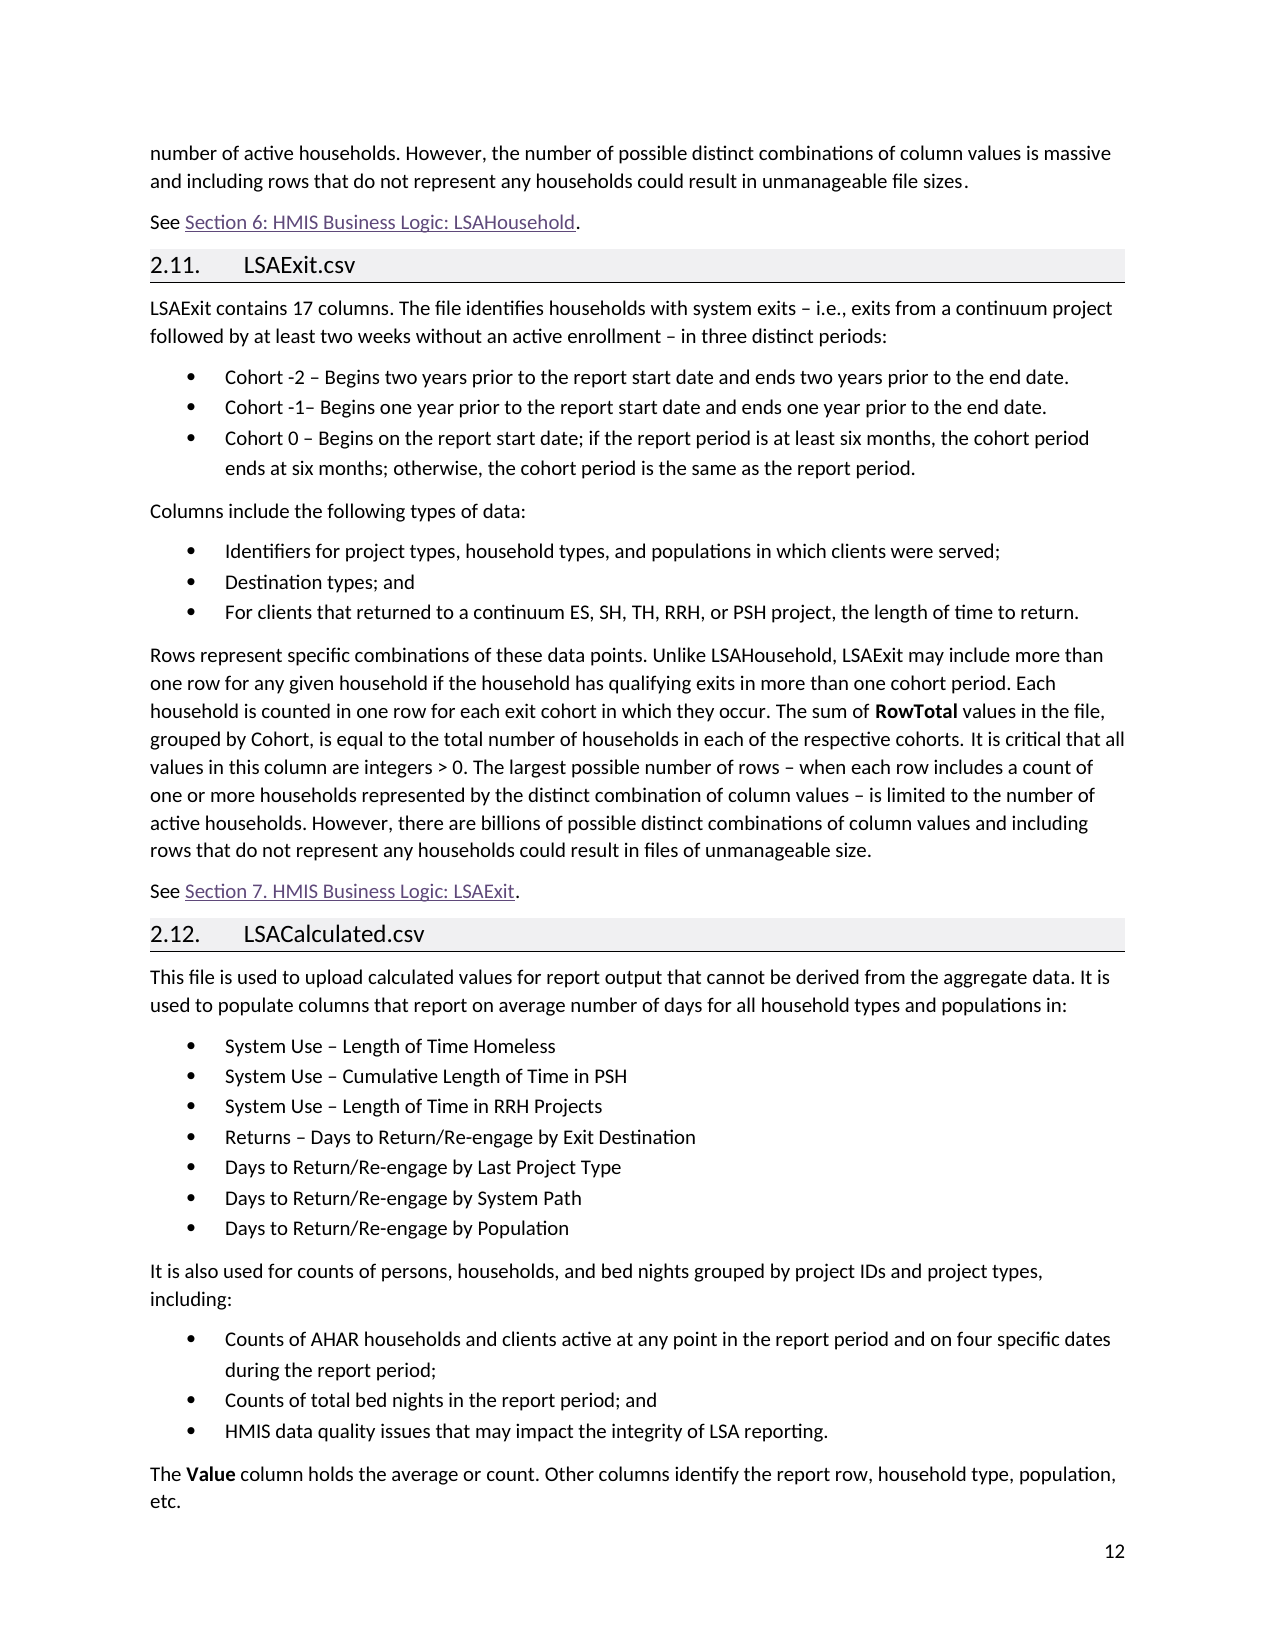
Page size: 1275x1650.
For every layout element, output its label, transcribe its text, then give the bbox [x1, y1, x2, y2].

list Returns – Days to Return/Re-engage by Exit Destination [187, 1124, 1125, 1149]
text It is also used for counts of persons, households, and bed nights grouped by project IDs and project types, including: [150, 1258, 1125, 1312]
list Counts of AHAR households and clients active at any point in the report period and on four specific dates during the report period; [187, 1327, 1125, 1382]
text See Section 7. HMIS Business Logic: LSAExit. [150, 878, 1125, 903]
list For clients that returned to a continuum ES, SH, TH, RRH, or PSH project, the length of time to return. [187, 599, 1125, 625]
list HMIS data quality issues that may impact the integrity of LSA reporting. [187, 1418, 1125, 1443]
text LSAExit contains 17 columns. The file identifies households with system exits – i.e., exits from a continuum project followed by at least two weeks without an active enrollment – in three distinct periods: [150, 296, 1125, 349]
list Destination types; and [187, 569, 1125, 594]
list System Use – Length of Time Homeless [187, 1033, 1125, 1058]
list System Use – Cumulative Length of Time in PSH [187, 1063, 1125, 1089]
list Cohort 0 – Begins on the report start date; if the report period is at least six months, the cohort period ends at six months; otherwise, the cohort period is the same as the report period. [187, 425, 1125, 481]
list Days to Return/Re-engage by System Path [187, 1185, 1125, 1210]
text The Value column holds the average or count. Other columns identify the report row, household type, population, etc. [150, 1461, 1125, 1514]
subtitle LSAExit.csv [150, 249, 1125, 282]
list Counts of total bed nights in the report period; and [187, 1387, 1125, 1413]
text Columns include the following types of data: [150, 498, 1125, 523]
list Cohort -2 – Begins two years prior to the report start date and ends two years prior to the end date. [187, 364, 1125, 389]
list Identifiers for project types, household types, and populations in which clients were served; [187, 538, 1125, 564]
list Days to Return/Re-engage by Population [187, 1215, 1125, 1241]
text This file is used to upload calculated values for report output that cannot be derived from the aggregate data. It is used to populate columns that report on average number of days for all household types and populations in: [150, 964, 1125, 1018]
text Rows represent specific combinations of these data points. Unlike LSAHousehold, LSAExit may include more than one row for any given household if the household has qualifying exits in more than one cohort period. Each household is counted in one row for each exit cohort in which they occur. The sum of RowTotal values in the file, grouped by Cohort, is equal to the total number of households in each of the respective cohorts. It is critical that all values in this column are integers > 0. The largest possible number of rows – when each row includes a count of one or more households represented by the distinct combination of column values – is limited to the number of active households. However, there are billions of possible distinct combinations of column values and including rows that do not represent any households could result in files of unmanageable size. [150, 642, 1125, 863]
list Cohort -1– Begins one year prior to the report start date and ends one year prior to the end date. [187, 394, 1125, 420]
list Days to Return/Re-engage by Last Project Type [187, 1154, 1125, 1180]
list System Use – Length of Time in RRH Projects [187, 1094, 1125, 1119]
subtitle LSACalculated.csv [150, 918, 1125, 951]
text See Section 6: HMIS Business Logic: LSAHousehold. [150, 209, 1125, 234]
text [150, 141, 1125, 194]
